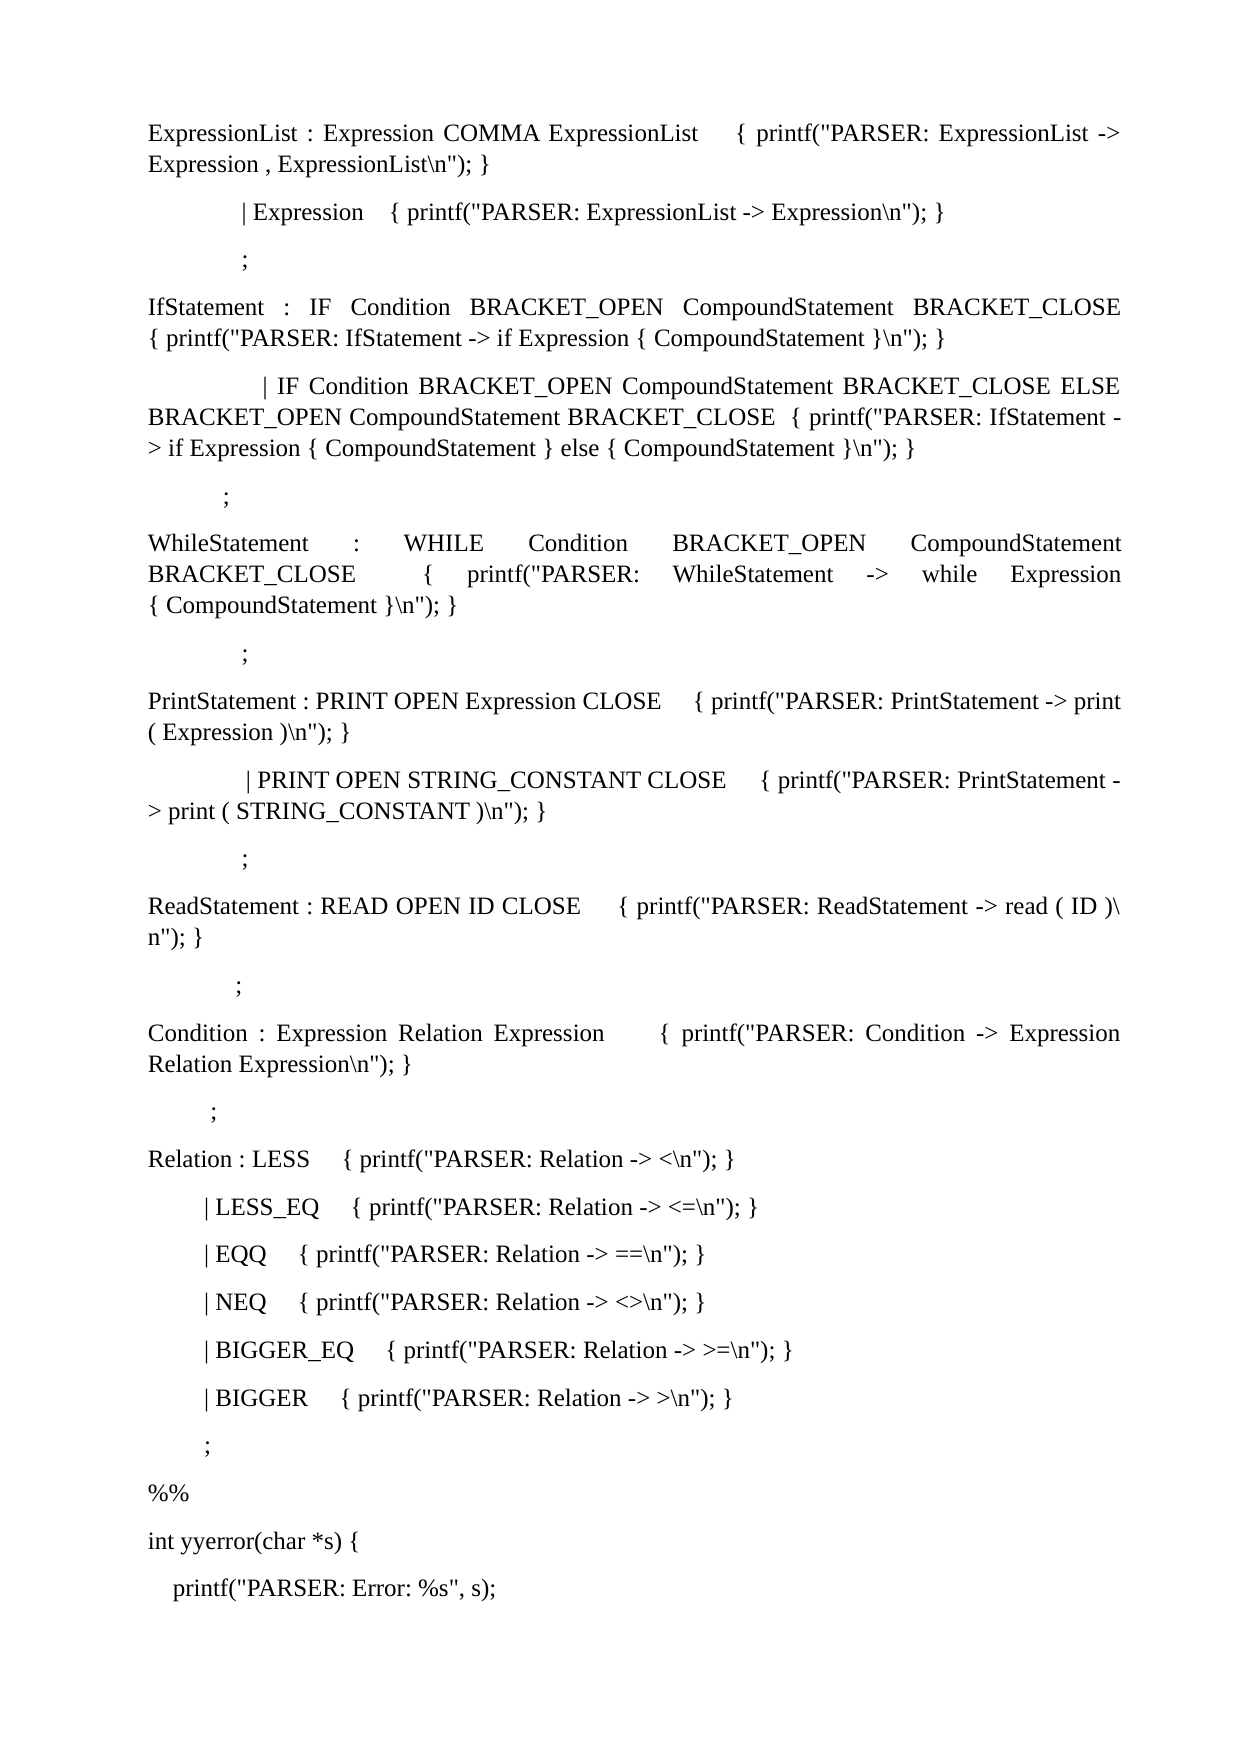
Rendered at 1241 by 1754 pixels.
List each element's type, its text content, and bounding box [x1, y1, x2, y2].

text | BIGGER { printf("PARSER: Relation -> >\n"); } [148, 1383, 1122, 1411]
text ; [148, 970, 1122, 999]
text | IF Condition BRACKET_OPEN CompoundStatement BRACKET_CLOSE ELSE BRACKET_OPEN CompoundStatement BRACKET_CLOSE { printf("PARSER: IfStatement -> if Expression { CompoundStatement } else { CompoundStatement }\n"); } [148, 371, 1122, 462]
text ; [148, 481, 1122, 509]
text | EQQ { printf("PARSER: Relation -> ==\n"); } [148, 1239, 1122, 1268]
text ; [148, 638, 1122, 667]
text PrintStatement : PRINT OPEN Expression CLOSE { printf("PARSER: PrintStatement -> print ( Expression )\n"); } [148, 686, 1122, 746]
text Condition : Expression Relation Expression { printf("PARSER: Condition -> Expression Relation Expression\n"); } [148, 1018, 1122, 1077]
text | PRINT OPEN STRING_CONSTANT CLOSE { printf("PARSER: PrintStatement -> print ( STRING_CONSTANT )\n"); } [148, 765, 1122, 824]
text ; [148, 843, 1122, 872]
text IfStatement : IF Condition BRACKET_OPEN CompoundStatement BRACKET_CLOSE { printf("PARSER: IfStatement -> if Expression { CompoundStatement }\n"); } [148, 292, 1122, 352]
text int yyerror(char *s) { [148, 1526, 1122, 1554]
text | NEQ { printf("PARSER: Relation -> <>\n"); } [148, 1287, 1122, 1316]
text Relation : LESS { printf("PARSER: Relation -> <\n"); } [148, 1144, 1122, 1173]
text %% [148, 1478, 1122, 1507]
text ; [148, 1430, 1122, 1459]
text | Expression { printf("PARSER: ExpressionList -> Expression\n"); } [148, 197, 1122, 226]
text | BIGGER_EQ { printf("PARSER: Relation -> >=\n"); } [148, 1335, 1122, 1364]
text ExpressionList : Expression COMMA ExpressionList { printf("PARSER: ExpressionList -> Expression , ExpressionList\n"); } [148, 118, 1122, 178]
text ; [148, 244, 1122, 273]
text | LESS_EQ { printf("PARSER: Relation -> <=\n"); } [148, 1192, 1122, 1221]
text WhileStatement : WHILE Condition BRACKET_OPEN CompoundStatement BRACKET_CLOSE { printf("PARSER: WhileStatement -> while Expression { CompoundStatement }\n"); } [148, 528, 1122, 619]
text printf("PARSER: Error: %s", s); [148, 1573, 1122, 1602]
text ReadStatement : READ OPEN ID CLOSE { printf("PARSER: ReadStatement -> read ( ID )\n"); } [148, 891, 1122, 951]
text ; [148, 1096, 1122, 1125]
